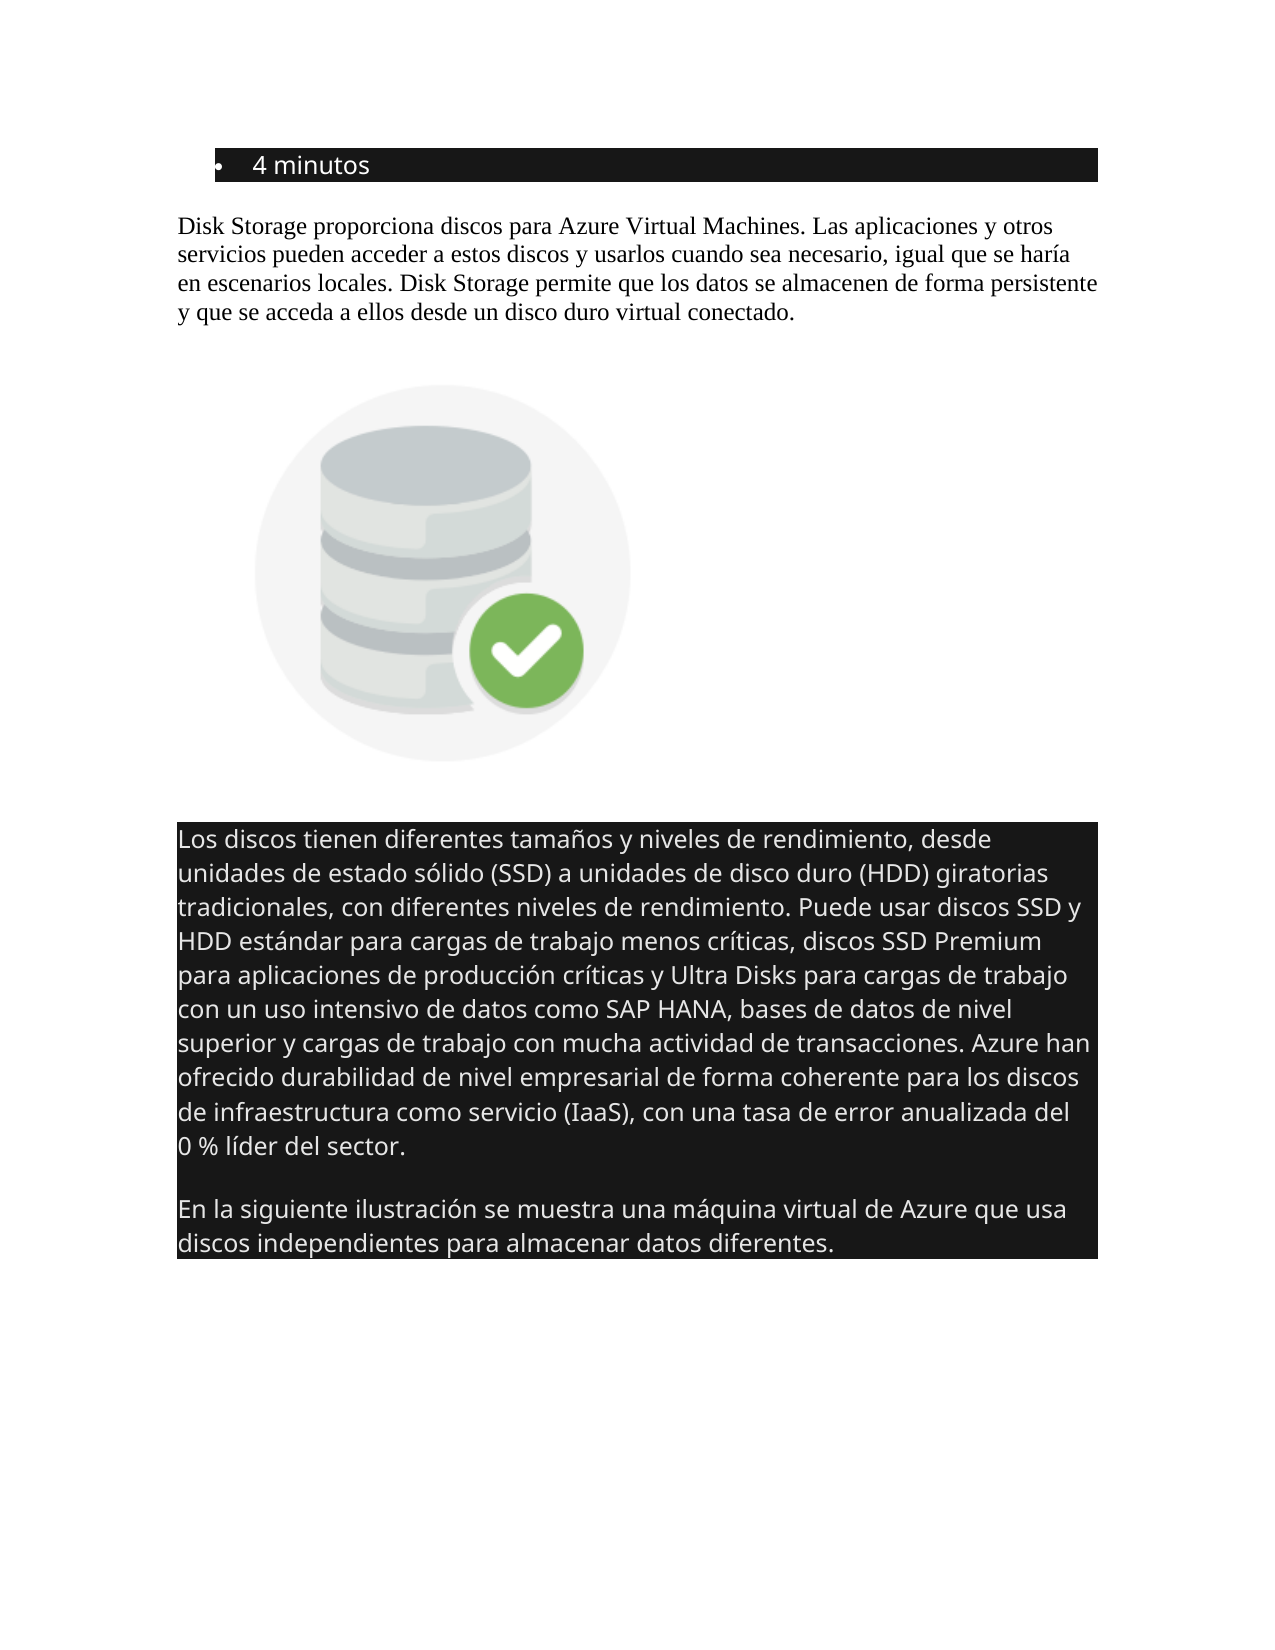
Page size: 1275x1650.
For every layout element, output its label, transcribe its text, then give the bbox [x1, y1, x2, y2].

list 4 minutos [215, 148, 1098, 182]
picture [177, 355, 709, 793]
text Disk Storage proporciona discos para Azure Virtual Machines. Las aplicaciones y otros servicios pueden acceder a estos discos y usarlos cuando sea necesario, igual que se haría en escenarios locales. Disk Storage permite que los datos se almacenen de forma persistente y que se acceda a ellos desde un disco duro virtual conectado. [177, 211, 1098, 326]
text Los discos tienen diferentes tamaños y niveles de rendimiento, desde unidades de estado sólido (SSD) a unidades de disco duro (HDD) giratorias tradicionales, con diferentes niveles de rendimiento. Puede usar discos SSD y HDD estándar para cargas de trabajo menos críticas, discos SSD Premium para aplicaciones de producción críticas y Ultra Disks para cargas de trabajo con un uso intensivo de datos como SAP HANA, bases de datos de nivel superior y cargas de trabajo con mucha actividad de transacciones. Azure han ofrecido durabilidad de nivel empresarial de forma coherente para los discos de infraestructura como servicio (IaaS), con una tasa de error anualizada del 0 % líder del sector. [177, 822, 1098, 1162]
text En la siguiente ilustración se muestra una máquina virtual de Azure que usa discos independientes para almacenar datos diferentes. [177, 1191, 1098, 1259]
